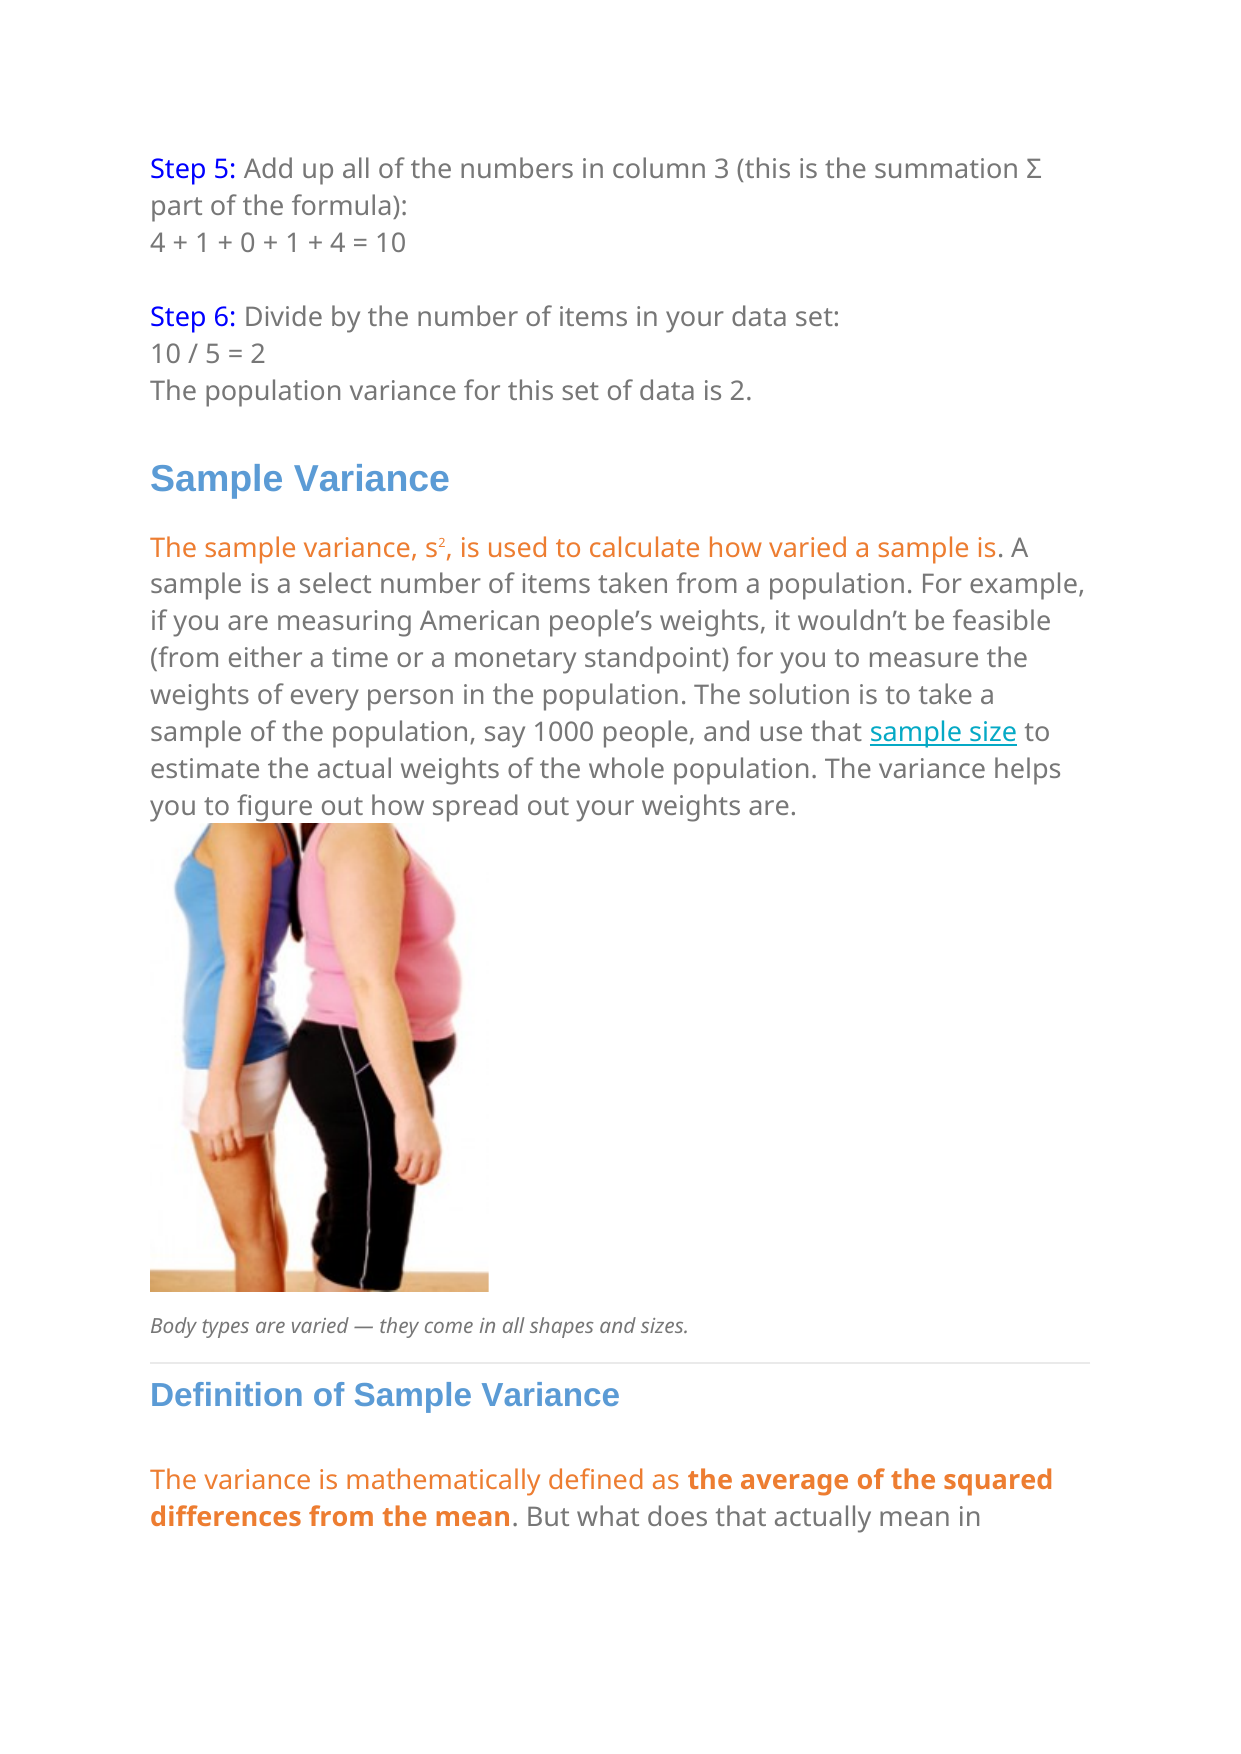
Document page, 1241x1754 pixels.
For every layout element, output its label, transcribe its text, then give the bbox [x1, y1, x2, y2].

picture [150, 823, 489, 1292]
subtitle Definition of Sample Variance [150, 1364, 1090, 1414]
subtitle Sample Variance [150, 445, 1090, 500]
text Step 5: Add up all of the numbers in column 3 (this is the summation Σ part of the formula): 4 + 1 + 0 + 1 + 4 = 10 [150, 150, 1090, 261]
text The sample variance, s2, is used to calculate how varied a sample is. A sample is a select number of items taken from a population. For example, if you are measuring American people’s weights, it wouldn’t be feasible (from either a time or a monetary standpoint) for you to measure the weights of every person in the population. The solution is to take a sample of the population, say 1000 people, and use that sample size to estimate the actual weights of the whole population. The variance helps you to figure out how spread out your weights are. [150, 528, 1090, 823]
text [150, 1461, 1090, 1534]
text Step 6: Divide by the number of items in your data set: 10 / 5 = 2 The population variance for this set of data is 2. [150, 297, 1090, 408]
text Body types are varied — they come in all shapes and sizes. [150, 1311, 1090, 1362]
